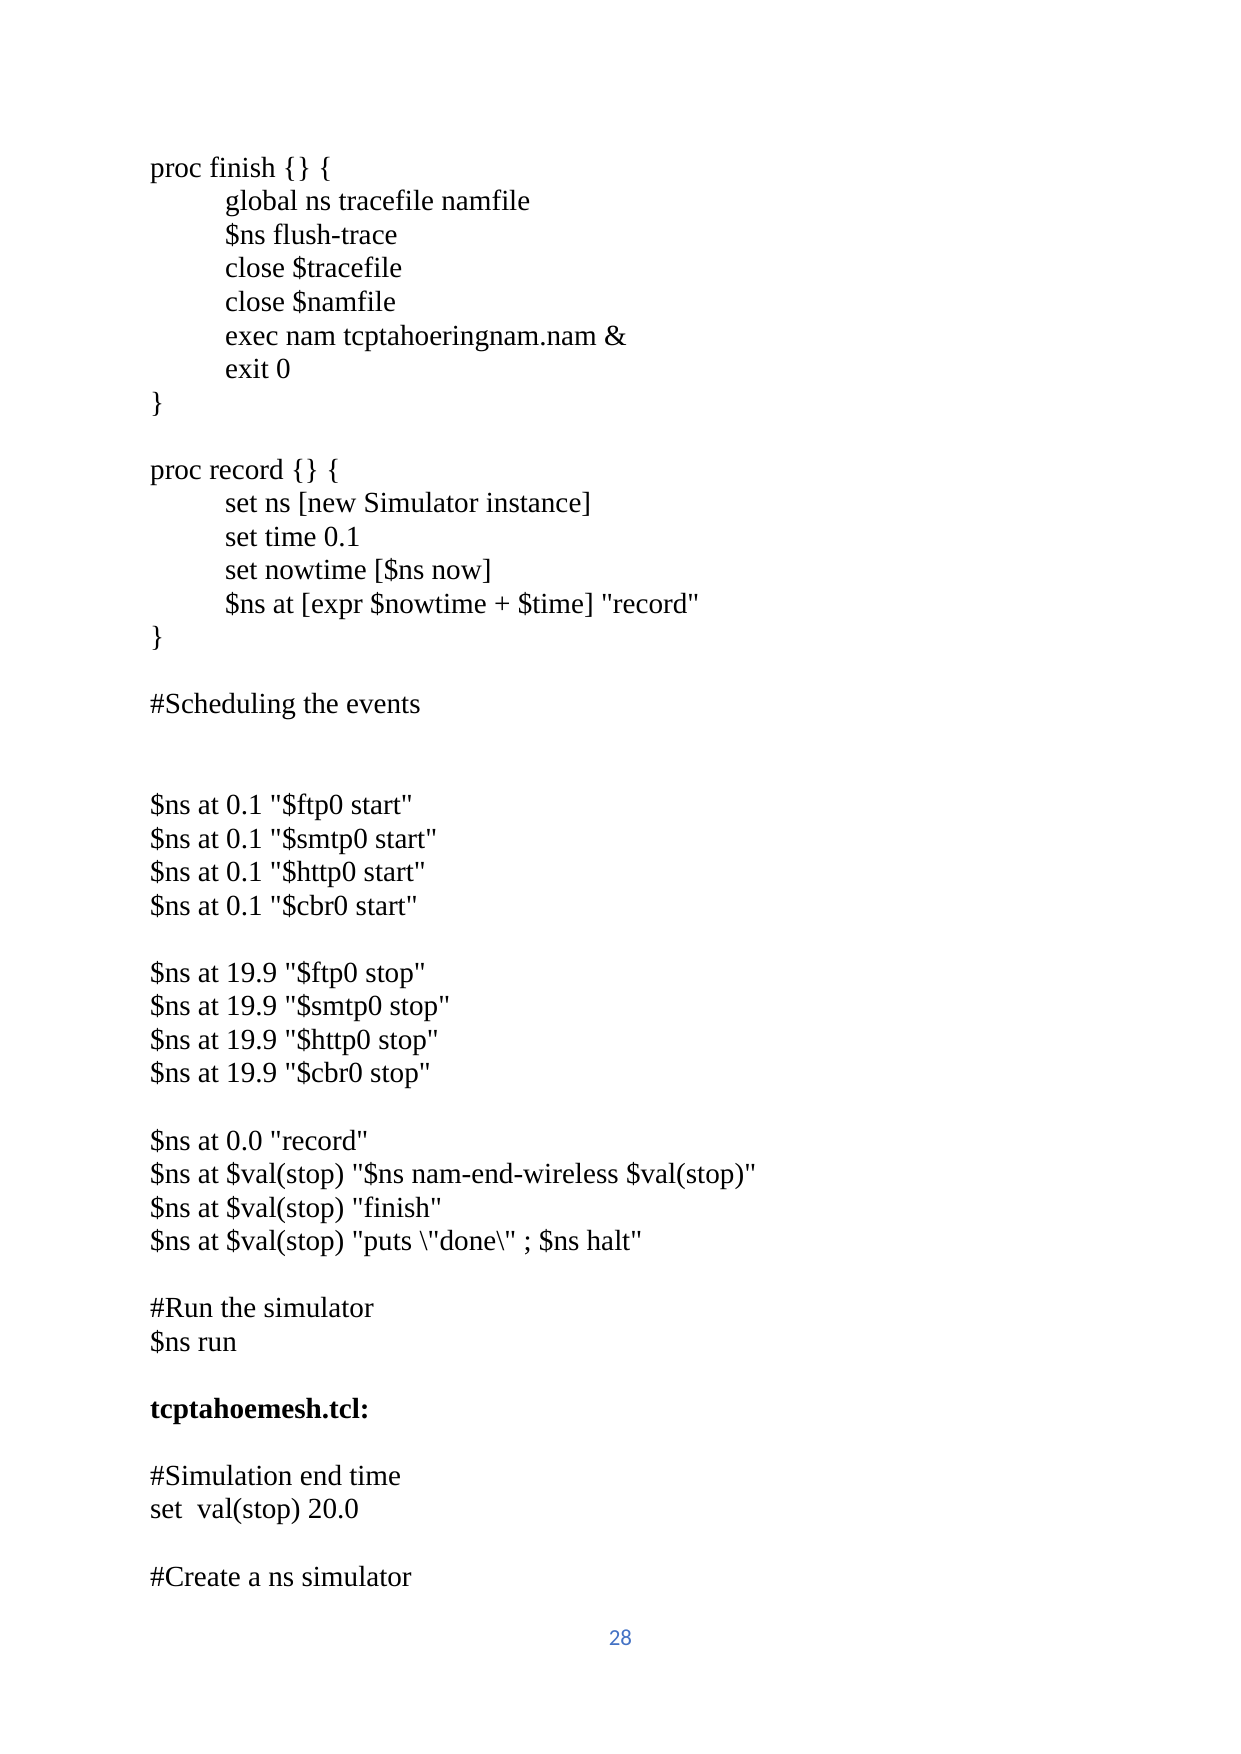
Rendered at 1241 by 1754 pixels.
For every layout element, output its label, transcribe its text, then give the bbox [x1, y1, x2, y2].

text #Run the simulator [150, 1290, 1090, 1324]
text } [150, 619, 1090, 653]
text #Scheduling the events [150, 687, 1090, 720]
text exec nam tcptahoeringnam.nam & [150, 318, 1090, 351]
text #Simulation end time [150, 1458, 1090, 1492]
text $ns at $val(stop) "puts \"done\" ; $ns halt" [150, 1223, 1090, 1257]
text proc finish {} { [150, 150, 1090, 183]
text $ns at 19.9 "$cbr0 stop" [150, 1056, 1090, 1089]
text $ns at $val(stop) "$ns nam-end-wireless $val(stop)" [150, 1156, 1090, 1190]
text $ns flush-trace [150, 217, 1090, 251]
text exit 0 [150, 351, 1090, 385]
text set time 0.1 [150, 519, 1090, 552]
text set val(stop) 20.0 [150, 1492, 1090, 1525]
text close $namfile [150, 284, 1090, 318]
text $ns at 0.1 "$ftp0 start" [150, 787, 1090, 821]
text $ns at 19.9 "$ftp0 stop" [150, 955, 1090, 988]
text $ns run [150, 1324, 1090, 1357]
text $ns at 0.1 "$http0 start" [150, 854, 1090, 888]
text global ns tracefile namfile [150, 183, 1090, 217]
text proc record {} { [150, 452, 1090, 485]
text $ns at 0.1 "$cbr0 start" [150, 888, 1090, 921]
text $ns at 19.9 "$smtp0 stop" [150, 988, 1090, 1022]
text } [150, 385, 1090, 418]
text $ns at 0.1 "$smtp0 start" [150, 821, 1090, 854]
text close $tracefile [150, 251, 1090, 284]
text $ns at [expr $nowtime + $time] "record" [150, 586, 1090, 619]
text set nowtime [$ns now] [150, 552, 1090, 586]
text #Create a ns simulator [150, 1559, 1090, 1592]
text $ns at $val(stop) "finish" [150, 1190, 1090, 1223]
text tcptahoemesh.tcl: [150, 1391, 1090, 1424]
text $ns at 0.0 "record" [150, 1123, 1090, 1156]
text set ns [new Simulator instance] [150, 485, 1090, 519]
text $ns at 19.9 "$http0 stop" [150, 1022, 1090, 1056]
